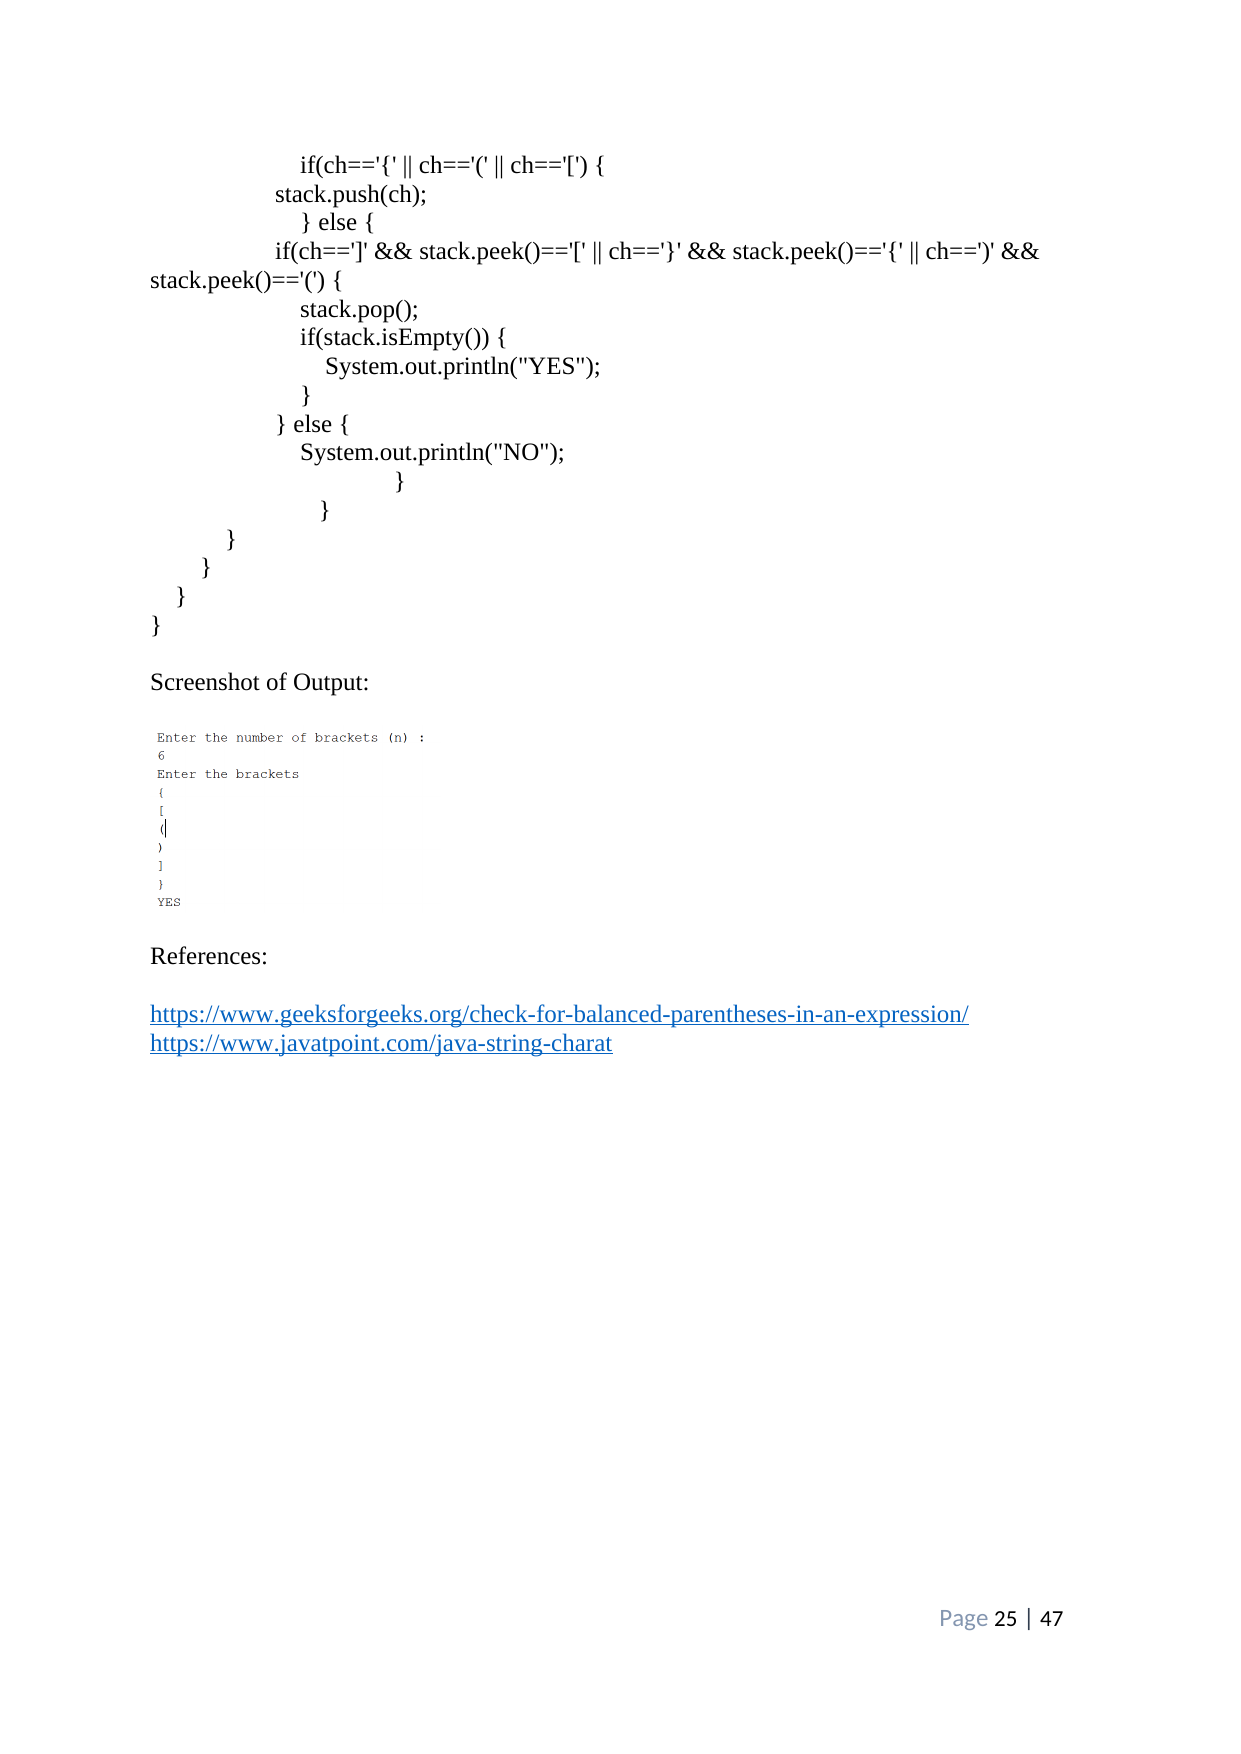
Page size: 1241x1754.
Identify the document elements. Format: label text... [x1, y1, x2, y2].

picture [150, 725, 442, 913]
text https://www.javatpoint.com/java-string-charat [150, 1028, 1090, 1056]
text if(ch==']' && stack.peek()=='[' || ch=='}' && stack.peek()=='{' || ch==')' && stack.peek()=='(') { [150, 236, 1090, 294]
text } [150, 466, 1090, 495]
text } else { [150, 207, 1090, 236]
text } else { [150, 409, 1090, 437]
text } [150, 495, 1090, 524]
text if(stack.isEmpty()) { [150, 322, 1090, 351]
text stack.push(ch); [150, 179, 1090, 207]
text } [150, 581, 1090, 610]
text } [150, 610, 1090, 639]
text } [150, 524, 1090, 552]
text References: [150, 941, 1090, 970]
text stack.pop(); [150, 294, 1090, 322]
text } [150, 552, 1090, 581]
text if(ch=='{' || ch=='(' || ch=='[') { [150, 150, 1090, 179]
text Screenshot of Output: [150, 667, 1090, 696]
text System.out.println("NO"); [150, 437, 1090, 466]
text } [150, 380, 1090, 409]
text https://www.geeksforgeeks.org/check-for-balanced-parentheses-in-an-expression/ [150, 999, 1090, 1028]
text System.out.println("YES"); [150, 351, 1090, 380]
